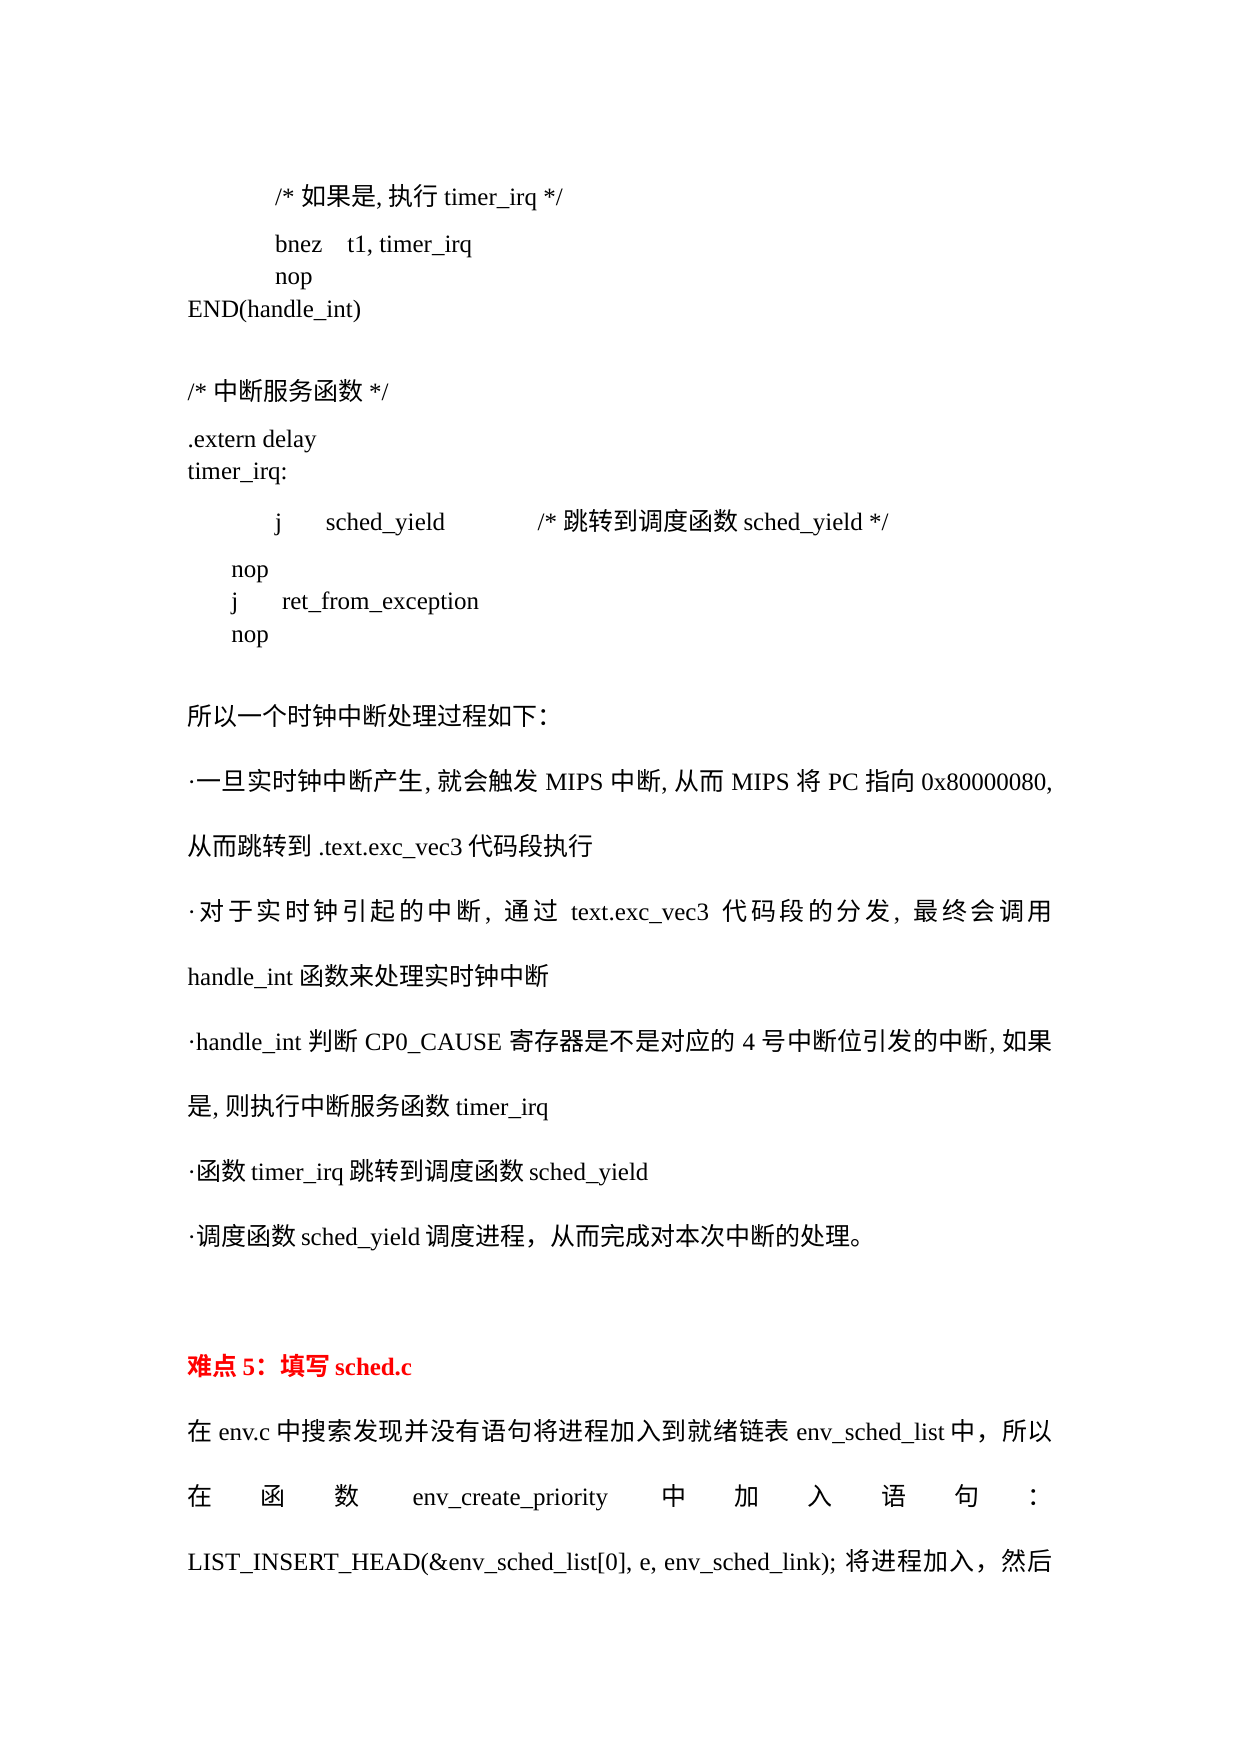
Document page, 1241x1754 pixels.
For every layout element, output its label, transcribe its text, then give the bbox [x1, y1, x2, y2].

text j ret_from_exception [187, 584, 1053, 617]
text j sched_yield /* 跳转到调度函数sched_yield */ [275, 487, 1053, 552]
text timer_irq: [187, 454, 1053, 487]
text nop [187, 259, 1053, 292]
text ·对于实时钟引起的中断, 通过 text.exc_vec3 代码段的分发, 最终会调用 handle_int 函数来处理实时钟中断 [187, 877, 1053, 1007]
text ·调度函数sched_yield调度进程，从而完成对本次中断的处理。 [187, 1202, 1053, 1267]
text ·函数timer_irq跳转到调度函数sched_yield [187, 1137, 1053, 1202]
text 难点5：填写sched.c [187, 1332, 1053, 1397]
text /* 如果是, 执行 timer_irq */ [231, 162, 1053, 227]
text 所以一个时钟中断处理过程如下： [187, 682, 1053, 747]
text /* 中断服务函数 */ [187, 357, 1053, 422]
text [187, 1397, 1053, 1592]
text bnez t1, timer_irq [187, 227, 1053, 259]
text .extern delay [187, 422, 1053, 454]
text nop [187, 552, 1053, 584]
text END(handle_int) [187, 292, 1053, 324]
text ·一旦实时钟中断产生, 就会触发 MIPS 中断, 从而 MIPS 将 PC 指向0x80000080, 从而跳转到 .text.exc_vec3 代码段执行 [187, 747, 1053, 877]
text nop [187, 617, 1053, 649]
text ·handle_int 判断 CP0_CAUSE 寄存器是不是对应的 4 号中断位引发的中断, 如果是, 则执行中断服务函数 timer_irq [187, 1007, 1053, 1137]
